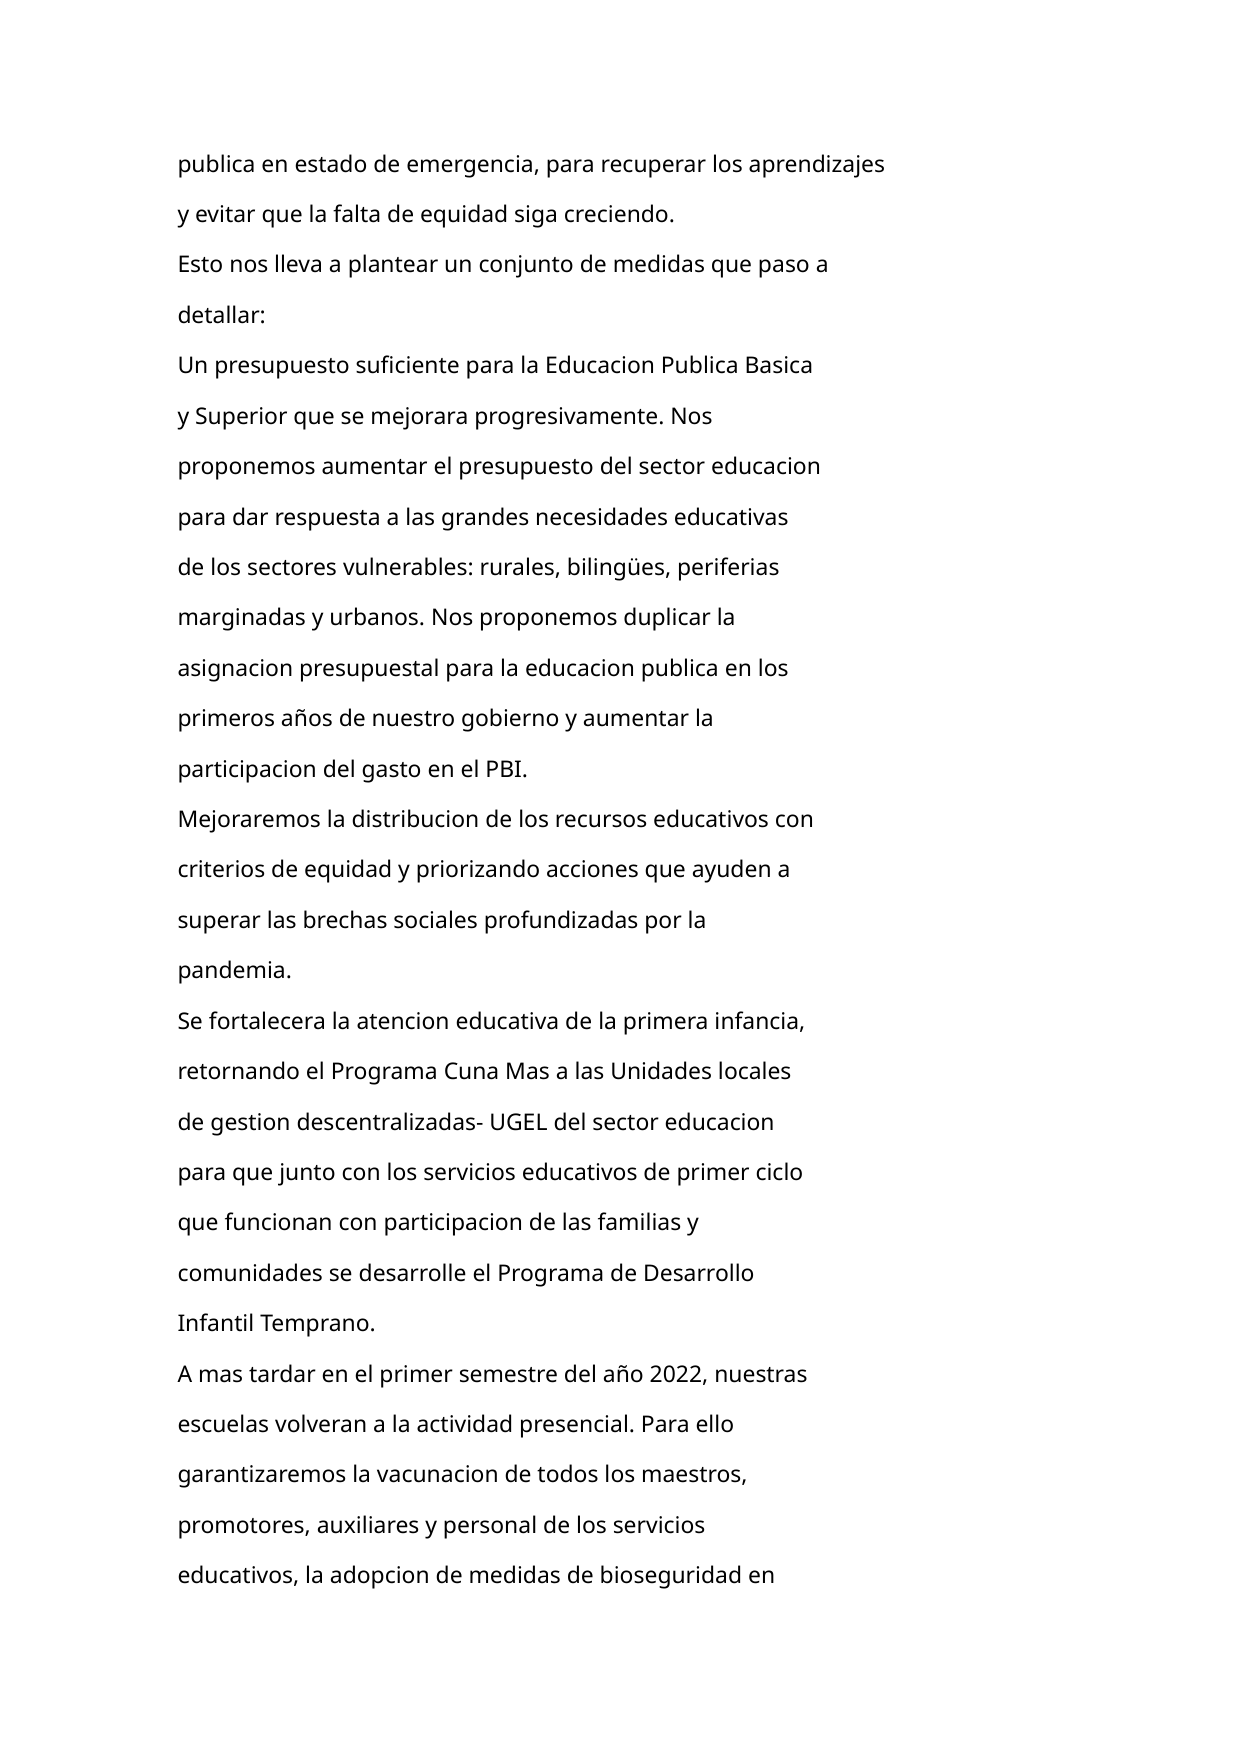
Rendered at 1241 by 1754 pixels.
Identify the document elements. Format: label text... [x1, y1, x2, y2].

text Esto nos lleva a plantear un conjunto de medidas que paso a [177, 248, 1063, 280]
text educativos, la adopcion de medidas de bioseguridad en [177, 1559, 1063, 1591]
text para dar respuesta a las grandes necesidades educativas [177, 501, 1063, 532]
text detallar: [177, 299, 1063, 330]
text que funcionan con participacion de las familias y [177, 1206, 1063, 1238]
text escuelas volveran a la actividad presencial. Para ello [177, 1408, 1063, 1439]
text garantizaremos la vacunacion de todos los maestros, [177, 1458, 1063, 1490]
text proponemos aumentar el presupuesto del sector educacion [177, 450, 1063, 481]
text Mejoraremos la distribucion de los recursos educativos con [177, 803, 1063, 834]
text comunidades se desarrolle el Programa de Desarrollo [177, 1257, 1063, 1288]
text A mas tardar en el primer semestre del año 2022, nuestras [177, 1358, 1063, 1389]
text y evitar que la falta de equidad siga creciendo. [177, 198, 1063, 229]
text de gestion descentralizadas- UGEL del sector educacion [177, 1106, 1063, 1137]
text criterios de equidad y priorizando acciones que ayuden a [177, 853, 1063, 885]
text primeros años de nuestro gobierno y aumentar la [177, 702, 1063, 733]
text asignacion presupuestal para la educacion publica en los [177, 652, 1063, 683]
text marginadas y urbanos. Nos proponemos duplicar la [177, 601, 1063, 633]
text superar las brechas sociales profundizadas por la [177, 904, 1063, 935]
text participacion del gasto en el PBI. [177, 753, 1063, 784]
text promotores, auxiliares y personal de los servicios [177, 1509, 1063, 1540]
text Un presupuesto suficiente para la Educacion Publica Basica [177, 349, 1063, 381]
text para que junto con los servicios educativos de primer ciclo [177, 1156, 1063, 1187]
text pandemia. [177, 954, 1063, 986]
text y Superior que se mejorara progresivamente. Nos [177, 400, 1063, 431]
text publica en estado de emergencia, para recuperar los aprendizajes [177, 148, 1063, 179]
text retornando el Programa Cuna Mas a las Unidades locales [177, 1055, 1063, 1086]
text Se fortalecera la atencion educativa de la primera infancia, [177, 1005, 1063, 1036]
text Infantil Temprano. [177, 1307, 1063, 1338]
text de los sectores vulnerables: rurales, bilingües, periferias [177, 551, 1063, 582]
